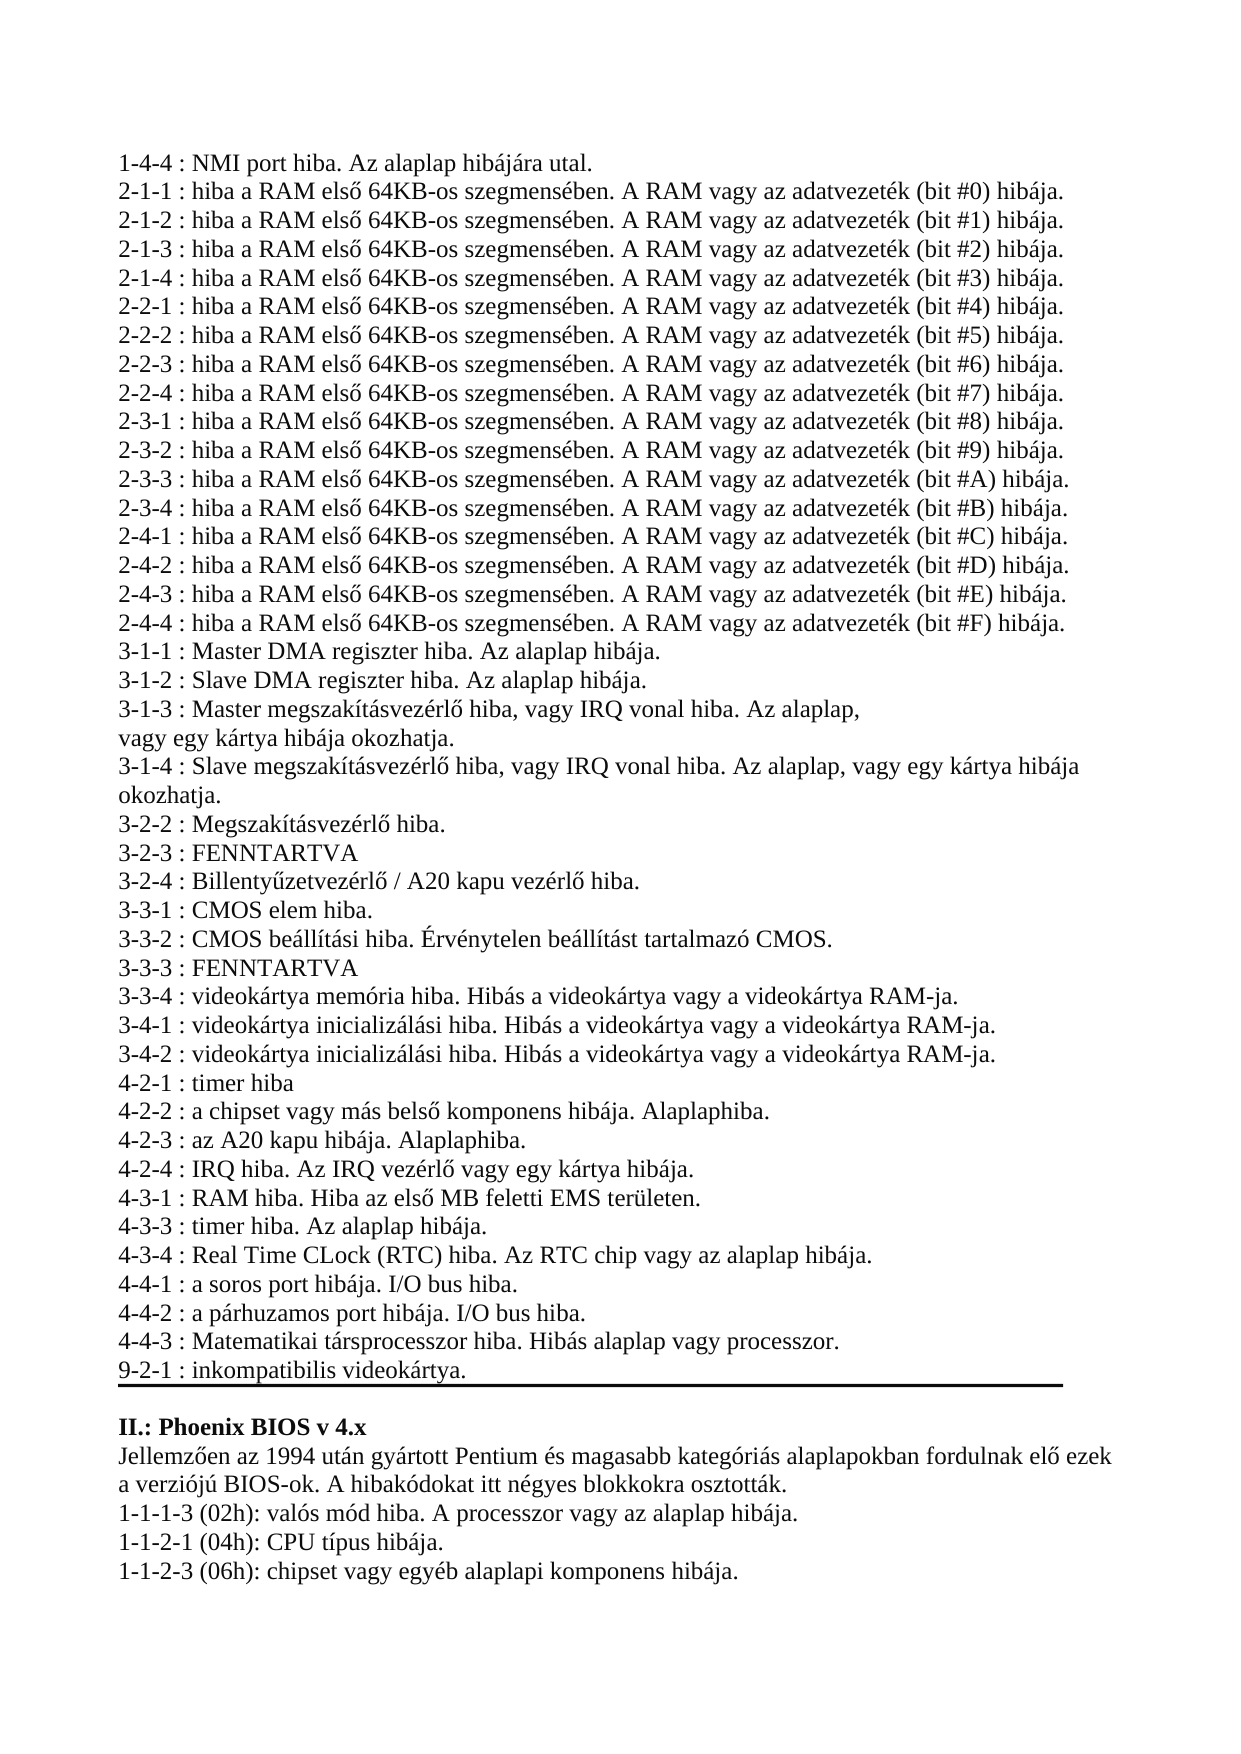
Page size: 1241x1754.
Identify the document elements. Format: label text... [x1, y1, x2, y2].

text 4-3-1 : RAM hiba. Hiba az első MB feletti EMS területen. [118, 1183, 1122, 1211]
text 2-2-3 : hiba a RAM első 64KB-os szegmensében. A RAM vagy az adatvezeték (bit #6) hibája. [118, 349, 1122, 378]
text 3-4-1 : videokártya inicializálási hiba. Hibás a videokártya vagy a videokártya RAM-ja. [118, 1010, 1122, 1039]
text 2-4-1 : hiba a RAM első 64KB-os szegmensében. A RAM vagy az adatvezeték (bit #C) hibája. [118, 521, 1122, 550]
text II.: Phoenix BIOS v 4.x [118, 1412, 1122, 1441]
text 2-3-4 : hiba a RAM első 64KB-os szegmensében. A RAM vagy az adatvezeték (bit #B) hibája. [118, 493, 1122, 521]
text 1-1-1-3 (02h): valós mód hiba. A processzor vagy az alaplap hibája. [118, 1498, 1122, 1527]
text 3-4-2 : videokártya inicializálási hiba. Hibás a videokártya vagy a videokártya RAM-ja. [118, 1039, 1122, 1068]
text 2-1-3 : hiba a RAM első 64KB-os szegmensében. A RAM vagy az adatvezeték (bit #2) hibája. [118, 234, 1122, 263]
text 3-1-2 : Slave DMA regiszter hiba. Az alaplap hibája. [118, 665, 1122, 694]
text 2-2-2 : hiba a RAM első 64KB-os szegmensében. A RAM vagy az adatvezeték (bit #5) hibája. [118, 320, 1122, 349]
text 2-1-2 : hiba a RAM első 64KB-os szegmensében. A RAM vagy az adatvezeték (bit #1) hibája. [118, 205, 1122, 234]
text 1-1-2-3 (06h): chipset vagy egyéb alaplapi komponens hibája. [118, 1556, 1122, 1584]
text 4-4-1 : a soros port hibája. I/O bus hiba. [118, 1269, 1122, 1298]
text 4-2-3 : az A20 kapu hibája. Alaplaphiba. [118, 1125, 1122, 1154]
text 2-4-4 : hiba a RAM első 64KB-os szegmensében. A RAM vagy az adatvezeték (bit #F) hibája. [118, 608, 1122, 636]
text 3-1-4 : Slave megszakításvezérlő hiba, vagy IRQ vonal hiba. Az alaplap, vagy egy kártya hibája okozhatja. [118, 751, 1122, 809]
text 2-3-3 : hiba a RAM első 64KB-os szegmensében. A RAM vagy az adatvezeték (bit #A) hibája. [118, 464, 1122, 493]
text 3-2-3 : FENNTARTVA [118, 838, 1122, 866]
text 3-3-1 : CMOS elem hiba. [118, 895, 1122, 924]
text 3-1-3 : Master megszakításvezérlő hiba, vagy IRQ vonal hiba. Az alaplap, vagy egy kártya hibája okozhatja. [118, 694, 1122, 751]
text 2-1-4 : hiba a RAM első 64KB-os szegmensében. A RAM vagy az adatvezeték (bit #3) hibája. [118, 263, 1122, 291]
text 3-2-4 : Billentyűzetvezérlő / A20 kapu vezérlő hiba. [118, 866, 1122, 895]
text 2-4-3 : hiba a RAM első 64KB-os szegmensében. A RAM vagy az adatvezeték (bit #E) hibája. [118, 579, 1122, 608]
text 3-1-1 : Master DMA regiszter hiba. Az alaplap hibája. [118, 636, 1122, 665]
text 4-2-1 : timer hiba [118, 1068, 1122, 1096]
text 2-3-1 : hiba a RAM első 64KB-os szegmensében. A RAM vagy az adatvezeték (bit #8) hibája. [118, 406, 1122, 435]
text 2-3-2 : hiba a RAM első 64KB-os szegmensében. A RAM vagy az adatvezeték (bit #9) hibája. [118, 435, 1122, 464]
text 1-1-2-1 (04h): CPU típus hibája. [118, 1527, 1122, 1556]
text 2-1-1 : hiba a RAM első 64KB-os szegmensében. A RAM vagy az adatvezeték (bit #0) hibája. [118, 176, 1122, 205]
text 2-2-1 : hiba a RAM első 64KB-os szegmensében. A RAM vagy az adatvezeték (bit #4) hibája. [118, 291, 1122, 320]
text 9-2-1 : inkompatibilis videokártya. [118, 1355, 1122, 1384]
text 3-2-2 : Megszakításvezérlő hiba. [118, 809, 1122, 838]
text 4-4-3 : Matematikai társprocesszor hiba. Hibás alaplap vagy processzor. [118, 1326, 1122, 1355]
text Jellemzően az 1994 után gyártott Pentium és magasabb kategóriás alaplapokban fordulnak elő ezek a verziójú BIOS-ok. A hibakódokat itt négyes blokkokra osztották. [118, 1441, 1122, 1498]
text 4-4-2 : a párhuzamos port hibája. I/O bus hiba. [118, 1298, 1122, 1326]
text 3-3-3 : FENNTARTVA [118, 953, 1122, 981]
text 3-3-2 : CMOS beállítási hiba. Érvénytelen beállítást tartalmazó CMOS. [118, 924, 1122, 953]
text 4-2-2 : a chipset vagy más belső komponens hibája. Alaplaphiba. [118, 1096, 1122, 1125]
text 4-3-4 : Real Time CLock (RTC) hiba. Az RTC chip vagy az alaplap hibája. [118, 1240, 1122, 1269]
text 4-2-4 : IRQ hiba. Az IRQ vezérlő vagy egy kártya hibája. [118, 1154, 1122, 1183]
text 1-4-4 : NMI port hiba. Az alaplap hibájára utal. [118, 148, 1122, 176]
text 2-4-2 : hiba a RAM első 64KB-os szegmensében. A RAM vagy az adatvezeték (bit #D) hibája. [118, 550, 1122, 579]
text 3-3-4 : videokártya memória hiba. Hibás a videokártya vagy a videokártya RAM-ja. [118, 981, 1122, 1010]
text 4-3-3 : timer hiba. Az alaplap hibája. [118, 1211, 1122, 1240]
text 2-2-4 : hiba a RAM első 64KB-os szegmensében. A RAM vagy az adatvezeték (bit #7) hibája. [118, 378, 1122, 406]
